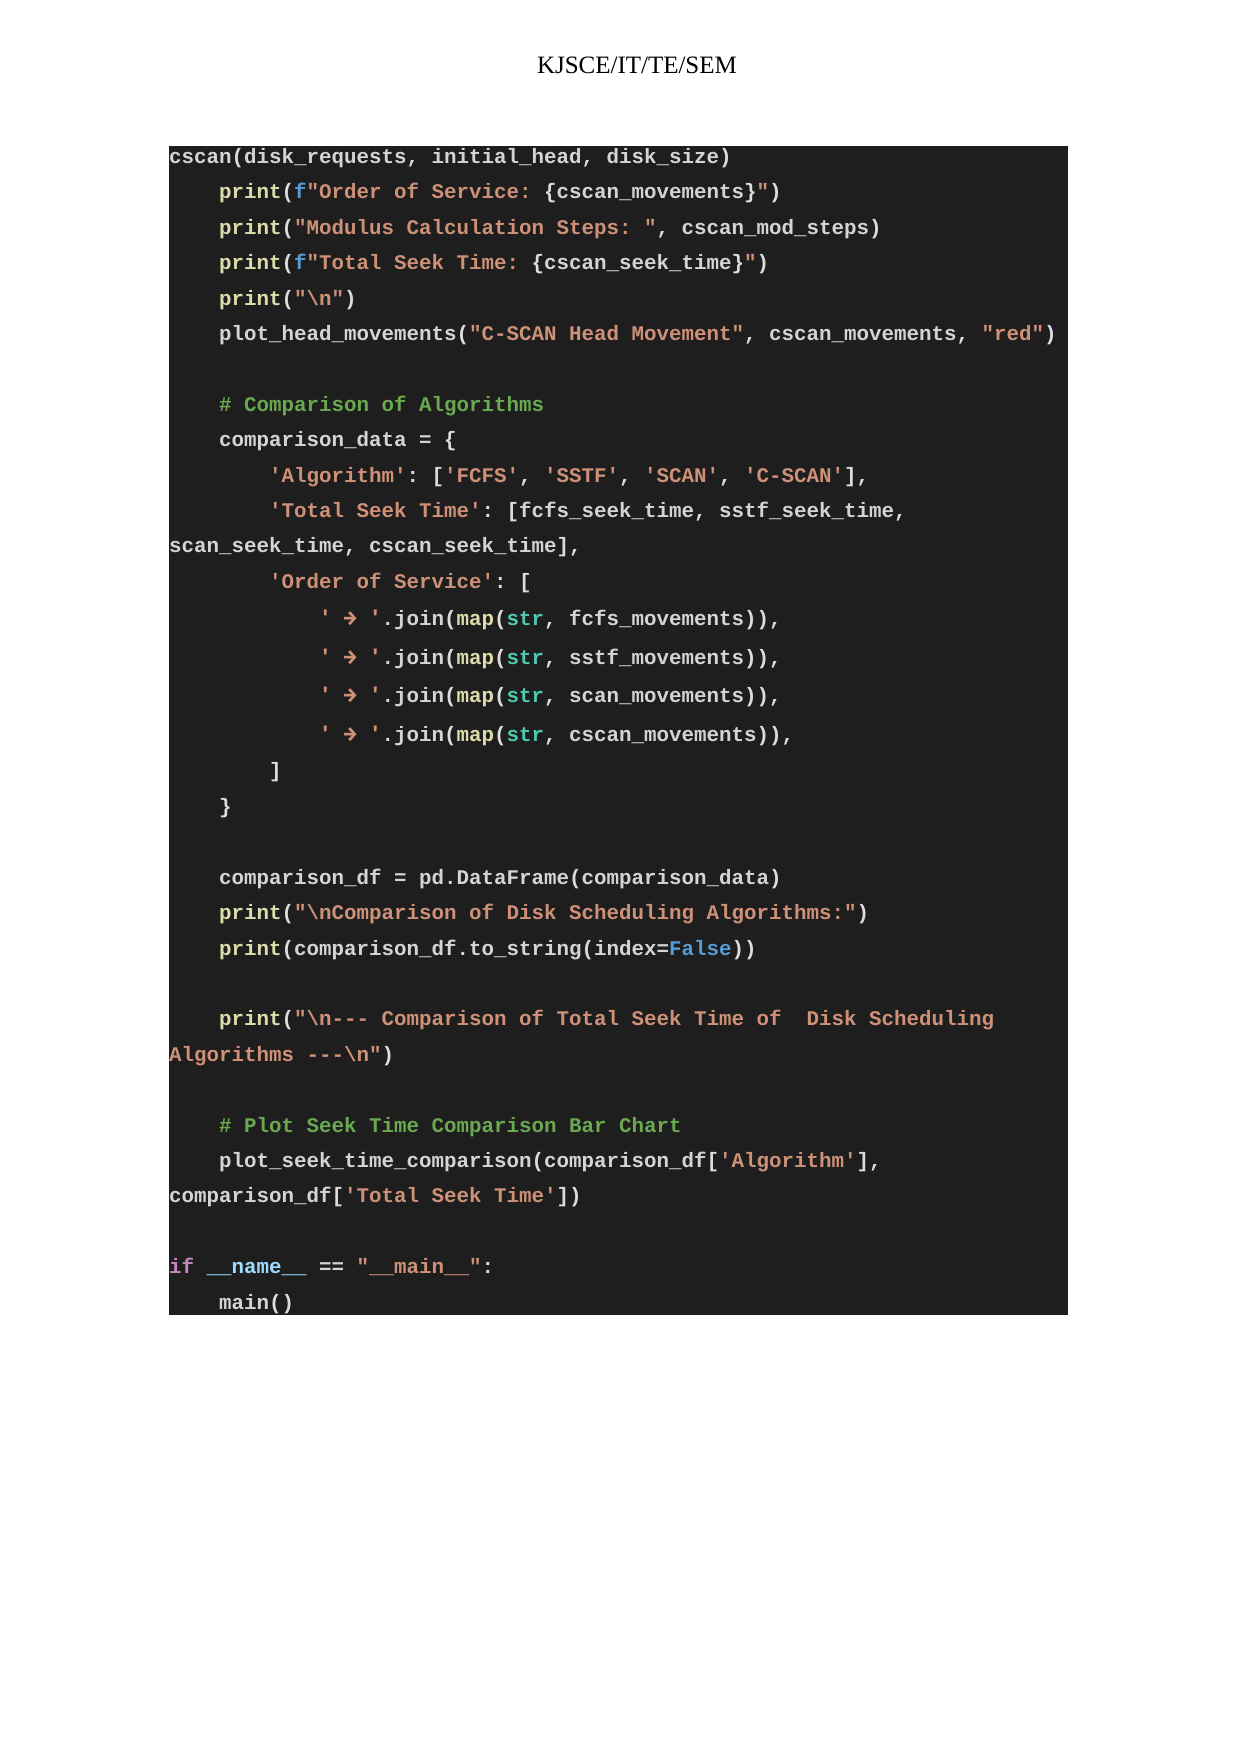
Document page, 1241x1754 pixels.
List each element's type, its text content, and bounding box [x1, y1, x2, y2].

text print(f"Order of Service: {cscan_movements}") [169, 181, 1068, 205]
text ] [169, 760, 1068, 784]
text # Comparison of Algorithms [169, 394, 1068, 417]
text 'Total Seek Time': [fcfs_seek_time, sstf_seek_time, scan_seek_time, cscan_seek_time], [169, 500, 1068, 559]
text 'Algorithm': ['FCFS', 'SSTF', 'SCAN', 'C-SCAN'], [169, 464, 1068, 488]
text main() [169, 1292, 1068, 1315]
text if __name__ == "__main__": [169, 1256, 1068, 1280]
text print("\nComparison of Disk Scheduling Algorithms:") [169, 902, 1068, 926]
text comparison_df = pd.DataFrame(comparison_data) [169, 867, 1068, 890]
text print("\n--- Comparison of Total Seek Time of Disk Scheduling Algorithms ---\n") [169, 1008, 1068, 1067]
text plot_seek_time_comparison(comparison_df['Algorithm'], comparison_df['Total Seek Time']) [169, 1150, 1068, 1209]
text 'Order of Service': [ [169, 571, 1068, 594]
text print("\n") [169, 287, 1068, 311]
text .join(map(str, sstf_movements)), [169, 645, 1068, 671]
text .join(map(str, scan_movements)), [169, 683, 1068, 709]
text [169, 146, 1068, 169]
text print("Modulus Calculation Steps: ", cscan_mod_steps) [169, 217, 1068, 240]
text plot_head_movements("C-SCAN Head Movement", cscan_movements, "red") [169, 323, 1068, 347]
text comparison_data = { [169, 429, 1068, 453]
text print(comparison_df.to_string(index=False)) [169, 937, 1068, 961]
text .join(map(str, cscan_movements)), [169, 722, 1068, 748]
text print(f"Total Seek Time: {cscan_seek_time}") [169, 252, 1068, 276]
text .join(map(str, fcfs_movements)), [169, 606, 1068, 632]
text } [169, 796, 1068, 819]
text # Plot Seek Time Comparison Bar Chart [169, 1114, 1068, 1138]
